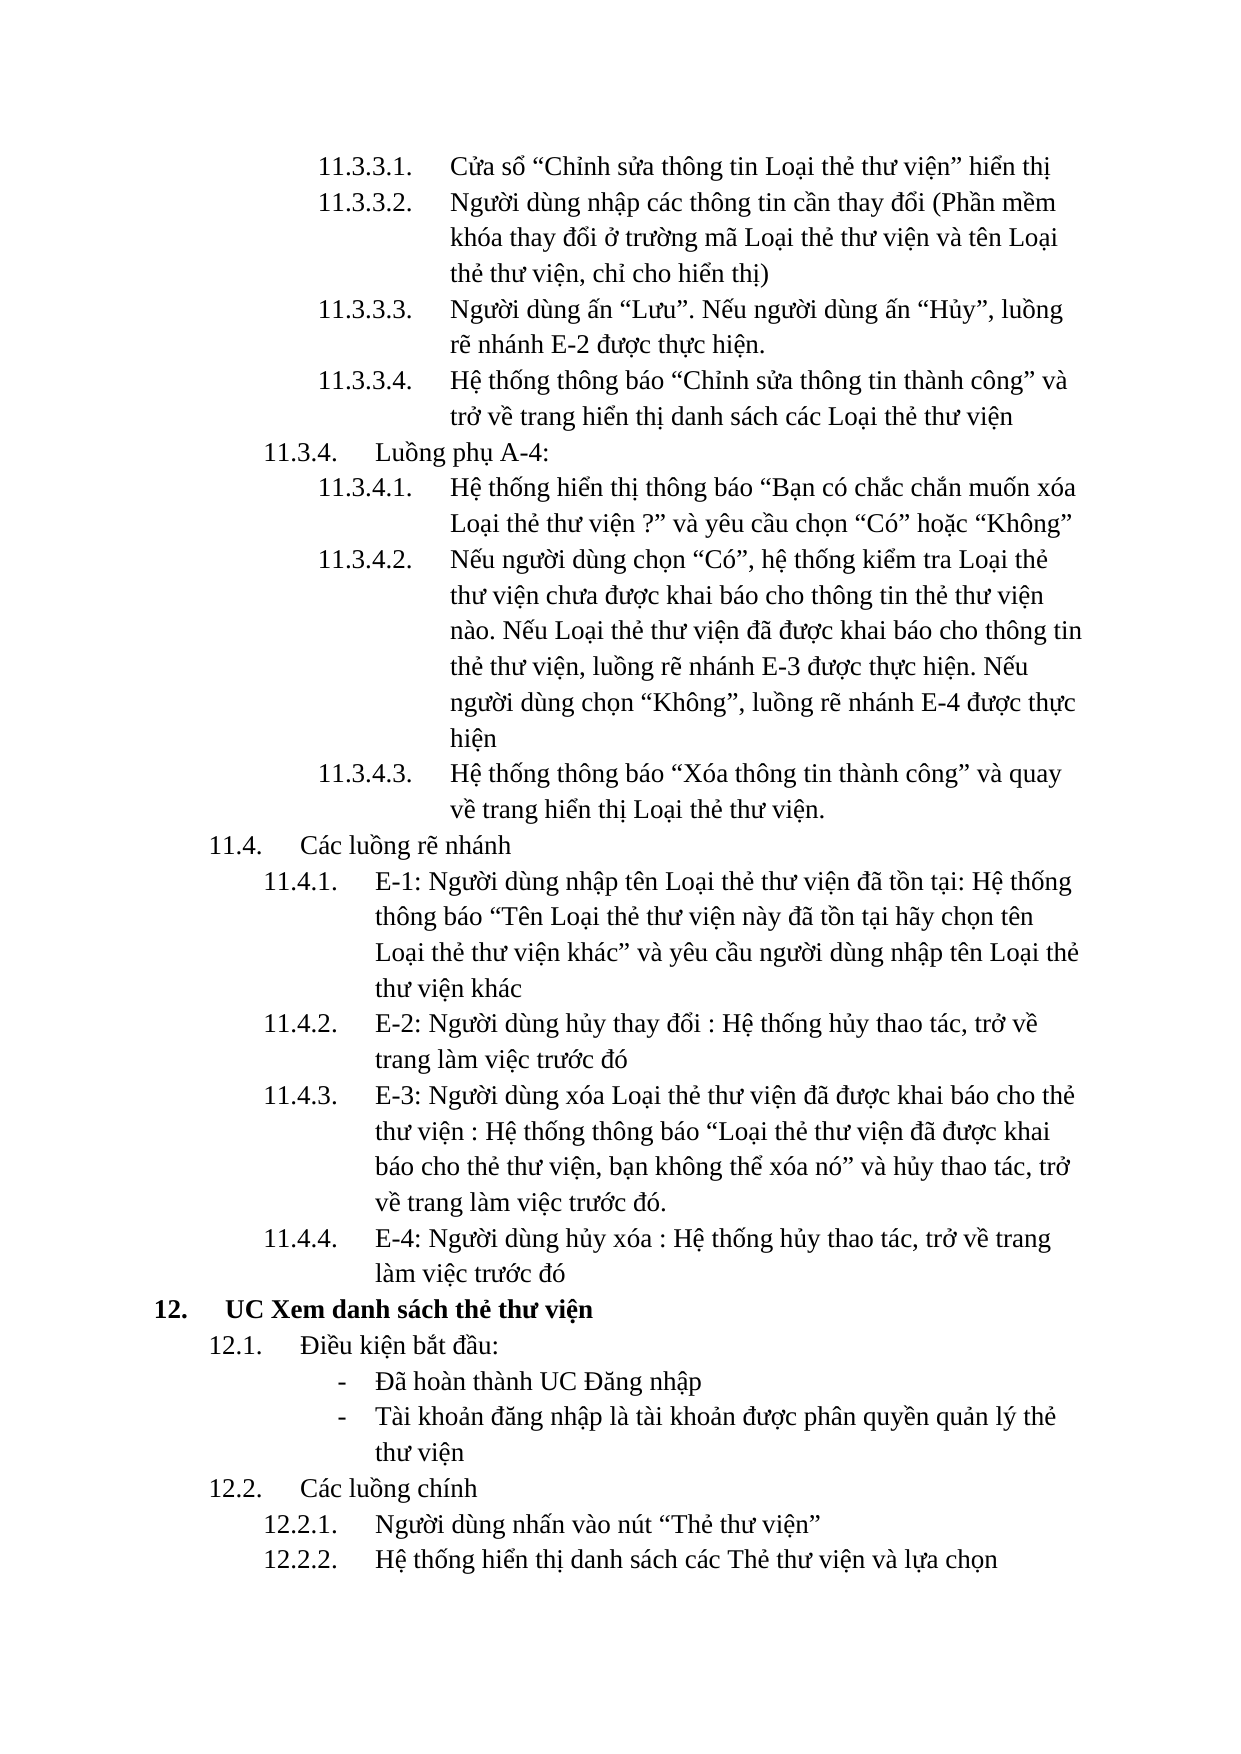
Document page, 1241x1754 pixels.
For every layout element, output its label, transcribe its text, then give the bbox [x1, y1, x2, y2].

list Hệ thống thông báo “Chỉnh sửa thông tin thành công” và trở về trang hiển thị danh sách các Loại thẻ thư viện [412, 364, 1090, 431]
list Các luồng chính [262, 1472, 1090, 1503]
list Người dùng ấn “Lưu”. Nếu người dùng ấn “Hủy”, luồng rẽ nhánh E-2 được thực hiện. [412, 293, 1090, 360]
list Hệ thống hiển thị danh sách các Thẻ thư viện và lựa chọn [337, 1543, 1090, 1574]
list Người dùng nhấn vào nút “Thẻ thư viện” [337, 1508, 1090, 1539]
list E-4: Người dùng hủy xóa : Hệ thống hủy thao tác, trở về trang làm việc trước đó [337, 1222, 1090, 1289]
list Hệ thống thông báo “Xóa thông tin thành công” và quay về trang hiển thị Loại thẻ thư viện. [412, 757, 1090, 824]
list Hệ thống hiển thị thông báo “Bạn có chắc chắn muốn xóa Loại thẻ thư viện ?” và yêu cầu chọn “Có” hoặc “Không” [412, 472, 1090, 538]
list E-1: Người dùng nhập tên Loại thẻ thư viện đã tồn tại: Hệ thống thông báo “Tên Loại thẻ thư viện này đã tồn tại hãy chọn tên Loại thẻ thư viện khác” và yêu cầu người dùng nhập tên Loại thẻ thư viện khác [337, 864, 1090, 1003]
list Đã hoàn thành UC Đăng nhập [337, 1365, 1090, 1396]
list Các luồng rẽ nhánh [262, 829, 1090, 860]
list Cửa sổ “Chỉnh sửa thông tin Loại thẻ thư viện” hiển thị [412, 150, 1090, 181]
list E-2: Người dùng hủy thay đổi : Hệ thống hủy thao tác, trở về trang làm việc trước đó [337, 1007, 1090, 1074]
list Người dùng nhập các thông tin cần thay đổi (Phần mềm khóa thay đổi ở trường mã Loại thẻ thư viện và tên Loại thẻ thư viện, chỉ cho hiển thị) [412, 186, 1090, 288]
list Luồng phụ A-4: [337, 436, 1090, 467]
list E-3: Người dùng xóa Loại thẻ thư viện đã được khai báo cho thẻ thư viện : Hệ thống thông báo “Loại thẻ thư viện đã được khai báo cho thẻ thư viện, bạn không thể xóa nó” và hủy thao tác, trở về trang làm việc trước đó. [337, 1079, 1090, 1217]
list Nếu người dùng chọn “Có”, hệ thống kiểm tra Loại thẻ thư viện chưa được khai báo cho thông tin thẻ thư viện nào. Nếu Loại thẻ thư viện đã được khai báo cho thông tin thẻ thư viện, luồng rẽ nhánh E-3 được thực hiện. Nếu người dùng chọn “Không”, luồng rẽ nhánh E-4 được thực hiện [412, 543, 1090, 753]
list Tài khoản đăng nhập là tài khoản được phân quyền quản lý thẻ thư viện [337, 1401, 1090, 1467]
subtitle UC Xem danh sách thẻ thư viện [187, 1293, 1090, 1324]
list Điều kiện bắt đầu: [262, 1329, 1090, 1360]
